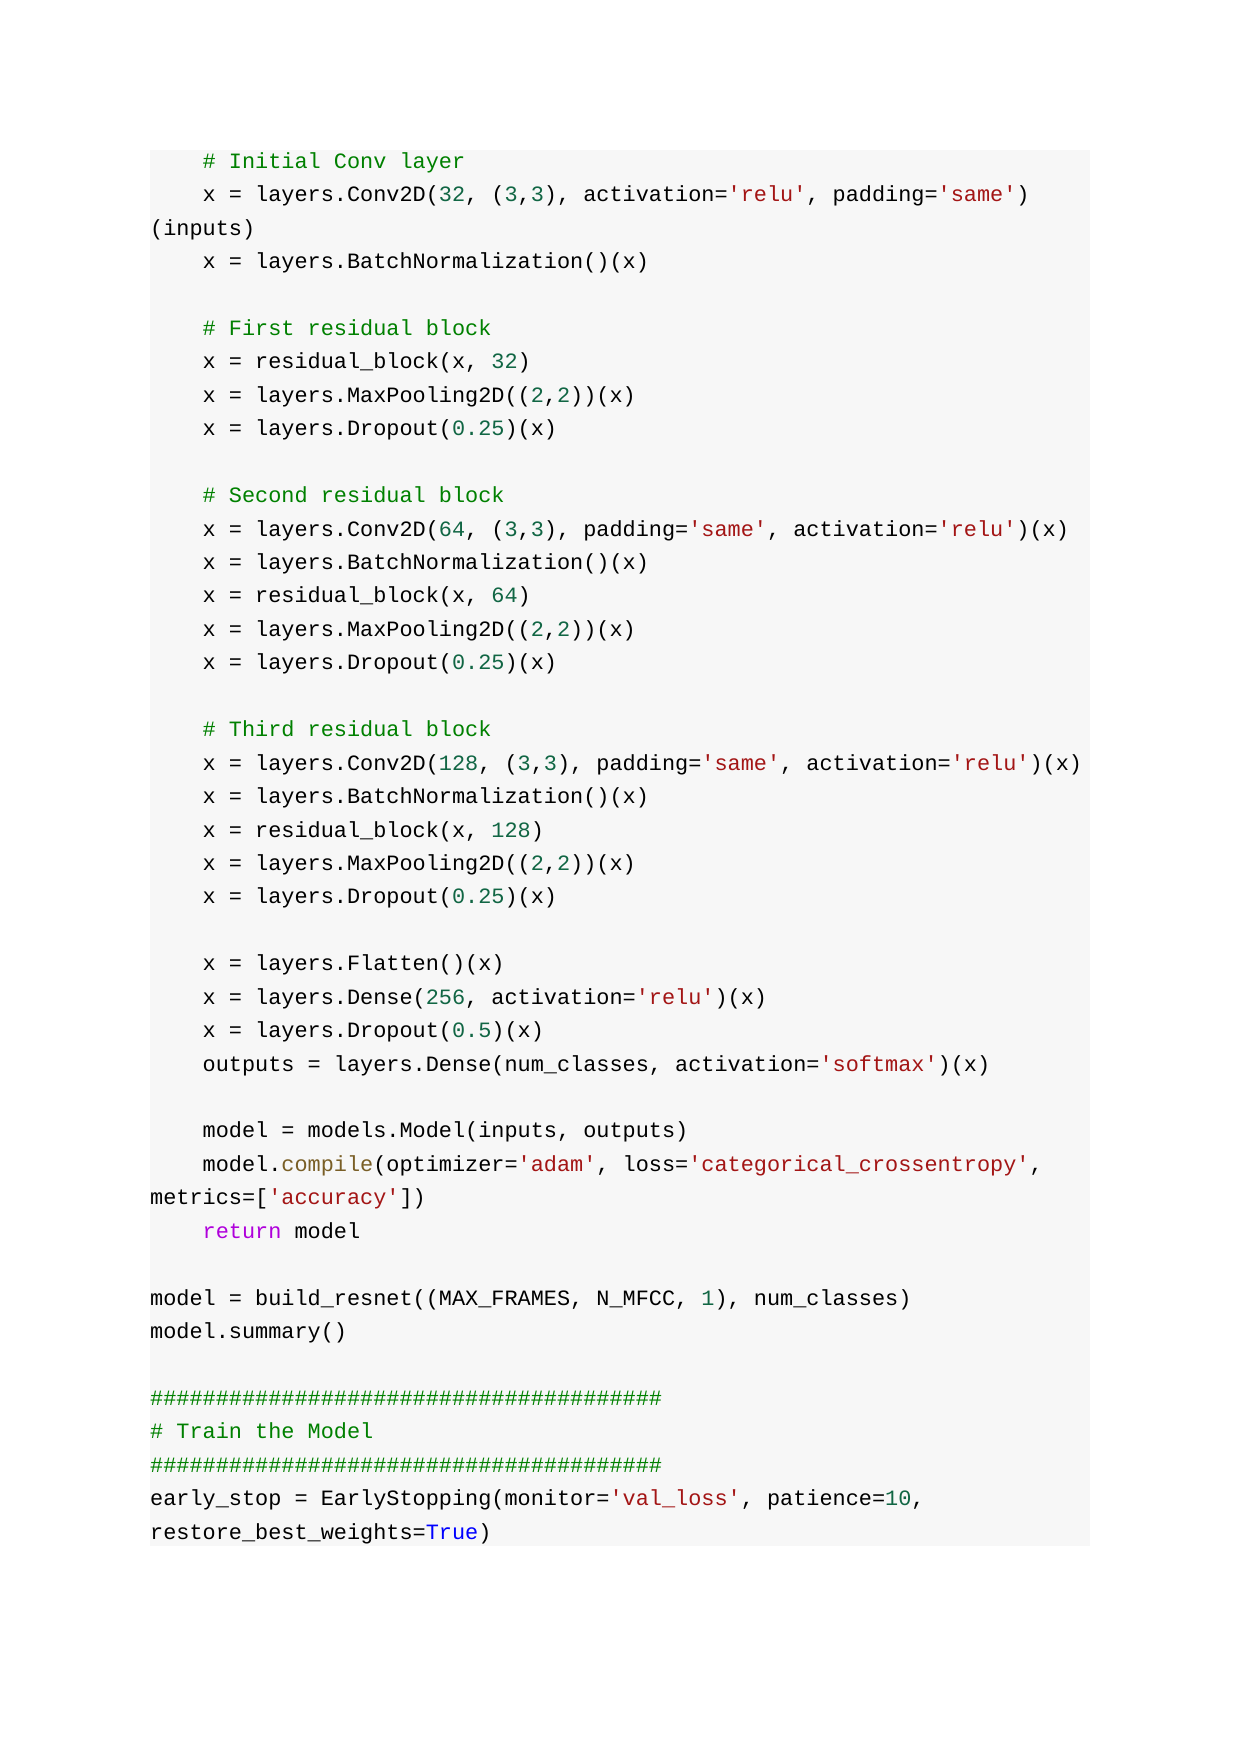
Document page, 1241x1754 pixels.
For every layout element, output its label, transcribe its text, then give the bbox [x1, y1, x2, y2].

text x = layers.Conv2D(64, (3,3), padding='same', activation='relu')(x) [150, 518, 1090, 543]
text x = layers.Flatten()(x) [150, 952, 1090, 977]
text x = layers.Dropout(0.25)(x) [150, 652, 1090, 676]
text x = layers.MaxPooling2D((2,2))(x) [150, 852, 1090, 877]
text x = layers.Dropout(0.5)(x) [150, 1019, 1090, 1044]
text x = layers.Dropout(0.25)(x) [150, 886, 1090, 910]
text early_stop = EarlyStopping(monitor='val_loss', patience=10, restore_best_weights=True) [150, 1487, 1090, 1546]
text # Train the Model [150, 1421, 1090, 1445]
text x = layers.Conv2D(128, (3,3), padding='same', activation='relu')(x) [150, 752, 1090, 777]
text # Initial Conv layer [150, 150, 1090, 175]
text model.compile(optimizer='adam', loss='categorical_crossentropy', metrics=['accuracy']) [150, 1153, 1090, 1211]
text model.summary() [150, 1320, 1090, 1345]
text x = residual_block(x, 64) [150, 585, 1090, 609]
text # First residual block [150, 317, 1090, 342]
text x = layers.BatchNormalization()(x) [150, 250, 1090, 275]
text # Third residual block [150, 718, 1090, 743]
text return model [150, 1220, 1090, 1245]
text x = residual_block(x, 32) [150, 351, 1090, 375]
text x = layers.BatchNormalization()(x) [150, 551, 1090, 576]
text x = layers.Dropout(0.25)(x) [150, 417, 1090, 442]
text x = residual_block(x, 128) [150, 819, 1090, 843]
text # Second residual block [150, 484, 1090, 509]
text model = build_resnet((MAX_FRAMES, N_MFCC, 1), num_classes) [150, 1287, 1090, 1312]
text outputs = layers.Dense(num_classes, activation='softmax')(x) [150, 1053, 1090, 1078]
text x = layers.MaxPooling2D((2,2))(x) [150, 618, 1090, 643]
text ####################################### [150, 1387, 1090, 1412]
text x = layers.BatchNormalization()(x) [150, 785, 1090, 810]
text x = layers.Conv2D(32, (3,3), activation='relu', padding='same')(inputs) [150, 183, 1090, 242]
text ####################################### [150, 1454, 1090, 1479]
text model = models.Model(inputs, outputs) [150, 1120, 1090, 1144]
text x = layers.Dense(256, activation='relu')(x) [150, 986, 1090, 1011]
text x = layers.MaxPooling2D((2,2))(x) [150, 384, 1090, 409]
